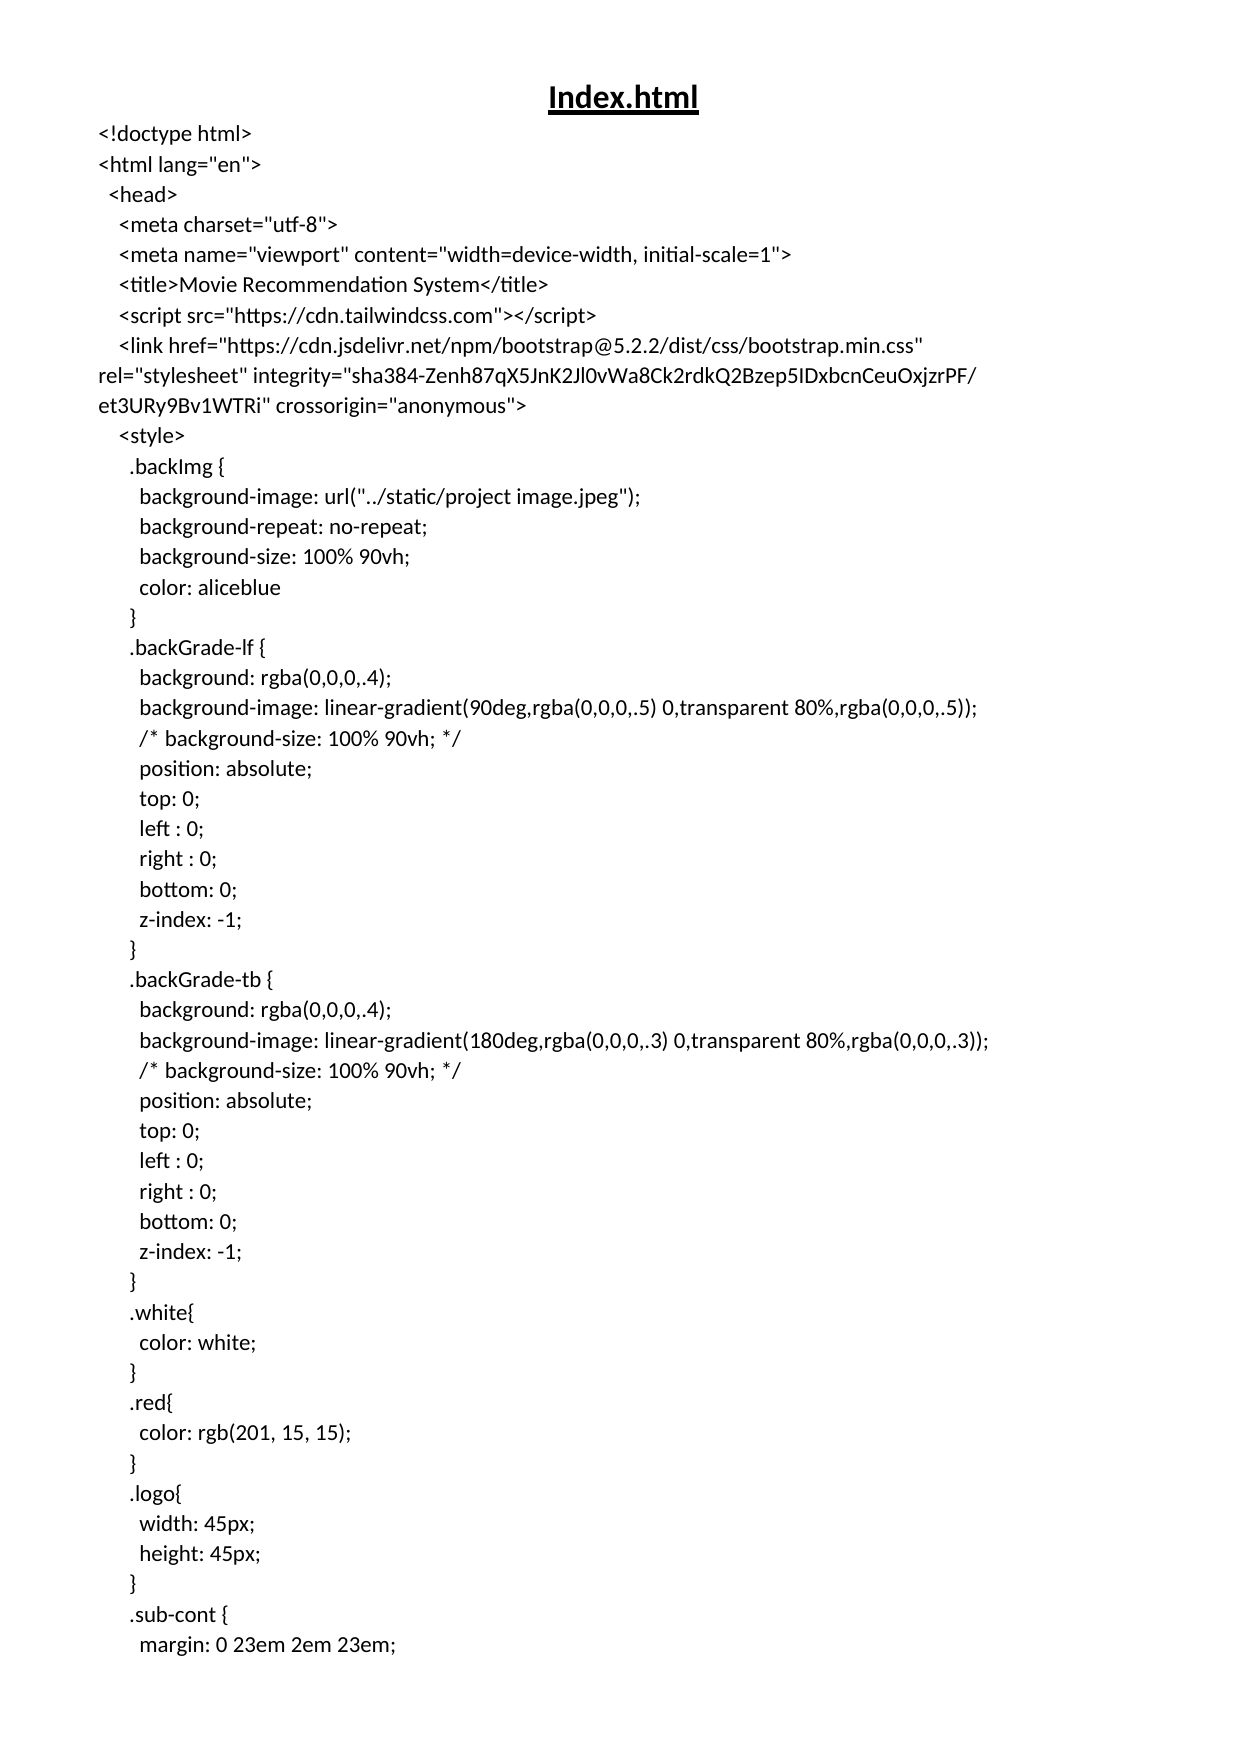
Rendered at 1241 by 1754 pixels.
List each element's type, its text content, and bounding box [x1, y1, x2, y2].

text <script src="https://cdn.tailwindcss.com"></script> [98, 301, 1062, 329]
text position: absolute; [98, 754, 1062, 782]
text .backGrade-lf { [98, 633, 1062, 661]
text .sub-cont { [98, 1600, 1062, 1628]
text color: white; [98, 1328, 1062, 1356]
text .backGrade-tb { [98, 965, 1062, 993]
text bottom: 0; [98, 1207, 1062, 1235]
text top: 0; [98, 784, 1062, 812]
text } [98, 1449, 1062, 1477]
text background: rgba(0,0,0,.4); [98, 996, 1062, 1024]
text height: 45px; [98, 1539, 1062, 1567]
text .red{ [98, 1388, 1062, 1416]
text width: 45px; [98, 1509, 1062, 1537]
text <!doctype html> [98, 119, 1062, 148]
text z-index: -1; [98, 905, 1062, 933]
text <meta name="viewport" content="width=device-width, initial-scale=1"> [98, 240, 1062, 268]
text background: rgba(0,0,0,.4); [98, 663, 1062, 691]
text } [98, 935, 1062, 963]
text .white{ [98, 1298, 1062, 1326]
text Index.html [98, 76, 1062, 116]
text } [98, 1358, 1062, 1386]
text <html lang="en"> [98, 150, 1062, 178]
text color: aliceblue [98, 573, 1062, 601]
text top: 0; [98, 1116, 1062, 1144]
text } [98, 1569, 1062, 1598]
text color: rgb(201, 15, 15); [98, 1418, 1062, 1447]
text background-image: linear-gradient(90deg,rgba(0,0,0,.5) 0,transparent 80%,rgba(0,0,0,.5)); [98, 693, 1062, 722]
text <style> [98, 422, 1062, 450]
text background-image: linear-gradient(180deg,rgba(0,0,0,.3) 0,transparent 80%,rgba(0,0,0,.3)); [98, 1026, 1062, 1054]
text <title>Movie Recommendation System</title> [98, 271, 1062, 299]
text margin: 0 23em 2em 23em; [98, 1630, 1062, 1658]
text z-index: -1; [98, 1237, 1062, 1265]
text /* background-size: 100% 90vh; */ [98, 724, 1062, 752]
text right : 0; [98, 1177, 1062, 1205]
text .logo{ [98, 1479, 1062, 1507]
text right : 0; [98, 844, 1062, 873]
text background-image: url("../static/project image.jpeg"); [98, 482, 1062, 510]
text } [98, 603, 1062, 631]
text left : 0; [98, 814, 1062, 842]
text <head> [98, 180, 1062, 208]
text position: absolute; [98, 1086, 1062, 1114]
text background-repeat: no-repeat; [98, 512, 1062, 540]
text /* background-size: 100% 90vh; */ [98, 1056, 1062, 1084]
text } [98, 1267, 1062, 1296]
text background-size: 100% 90vh; [98, 542, 1062, 571]
text left : 0; [98, 1147, 1062, 1175]
text <meta charset="utf-8"> [98, 210, 1062, 238]
text bottom: 0; [98, 875, 1062, 903]
text .backImg { [98, 452, 1062, 480]
text <link href="https://cdn.jsdelivr.net/npm/bootstrap@5.2.2/dist/css/bootstrap.min.css" rel="stylesheet" integrity="sha384-Zenh87qX5JnK2Jl0vWa8Ck2rdkQ2Bzep5IDxbcnCeuOxjzrPF/et3URy9Bv1WTRi" crossorigin="anonymous"> [98, 331, 1062, 419]
